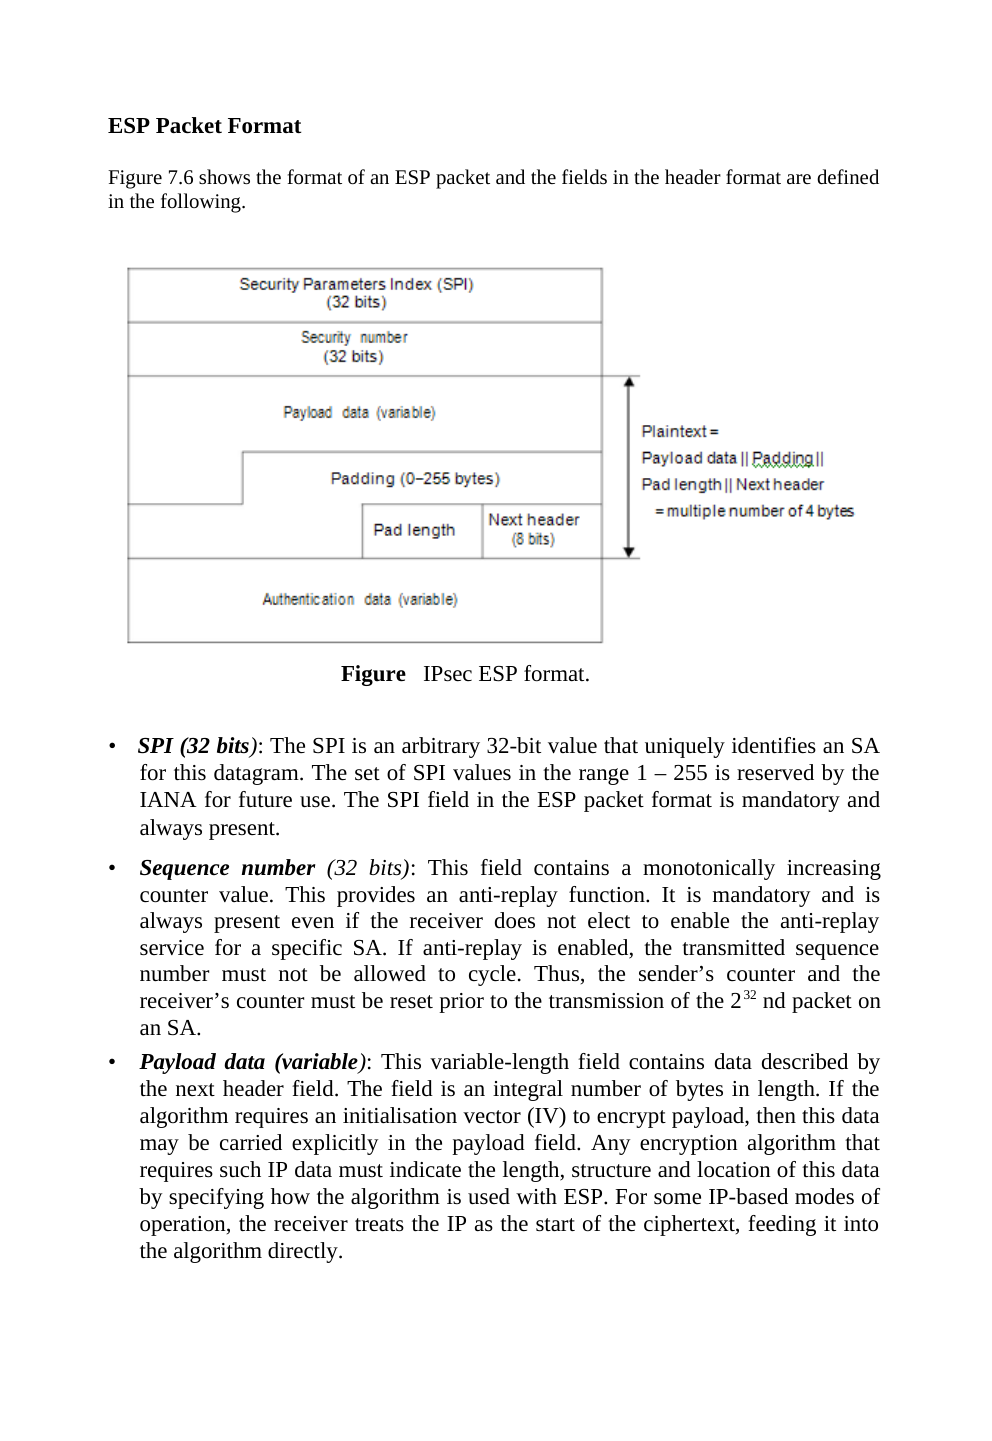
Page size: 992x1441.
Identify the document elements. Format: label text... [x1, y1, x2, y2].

text ESP Packet Format [108, 112, 881, 138]
list Sequence number (32 bits): This field contains a monotonically increasing counter value. This provides an anti-replay function. It is mandatory and is always present even if the receiver does not elect to enable the anti-replay service for a specific SA. If anti-replay is enabled, the transmitted sequence number must not be allowed to cycle. Thus, the sender’s counter and the receiver’s counter must be reset prior to the transmission of the 232 nd packet on an SA. [108, 854, 881, 1040]
picture [107, 240, 879, 661]
text • SPI (32 bits): The SPI is an arbitrary 32-bit value that uniquely identifies an SA for this datagram. The set of SPI values in the range 1 – 255 is reserved by the IANA for future use. The SPI field in the ESP packet format is mandatory and always present. [108, 732, 881, 840]
list Payload data (variable): This variable-length field contains data described by the next header field. The field is an integral number of bytes in length. If the algorithm requires an initialisation vector (IV) to encrypt payload, then this data may be carried explicitly in the payload field. Any encryption algorithm that requires such IP data must indicate the length, structure and location of this data by specifying how the algorithm is used with ESP. For some IP-based modes of operation, the receiver treats the IP as the start of the ciphertext, feeding it into the algorithm directly. [108, 1048, 881, 1264]
text Figure IPsec ESP format. [108, 661, 881, 687]
text Figure 7.6 shows the format of an ESP packet and the fields in the header format are defined in the following. [108, 165, 881, 213]
